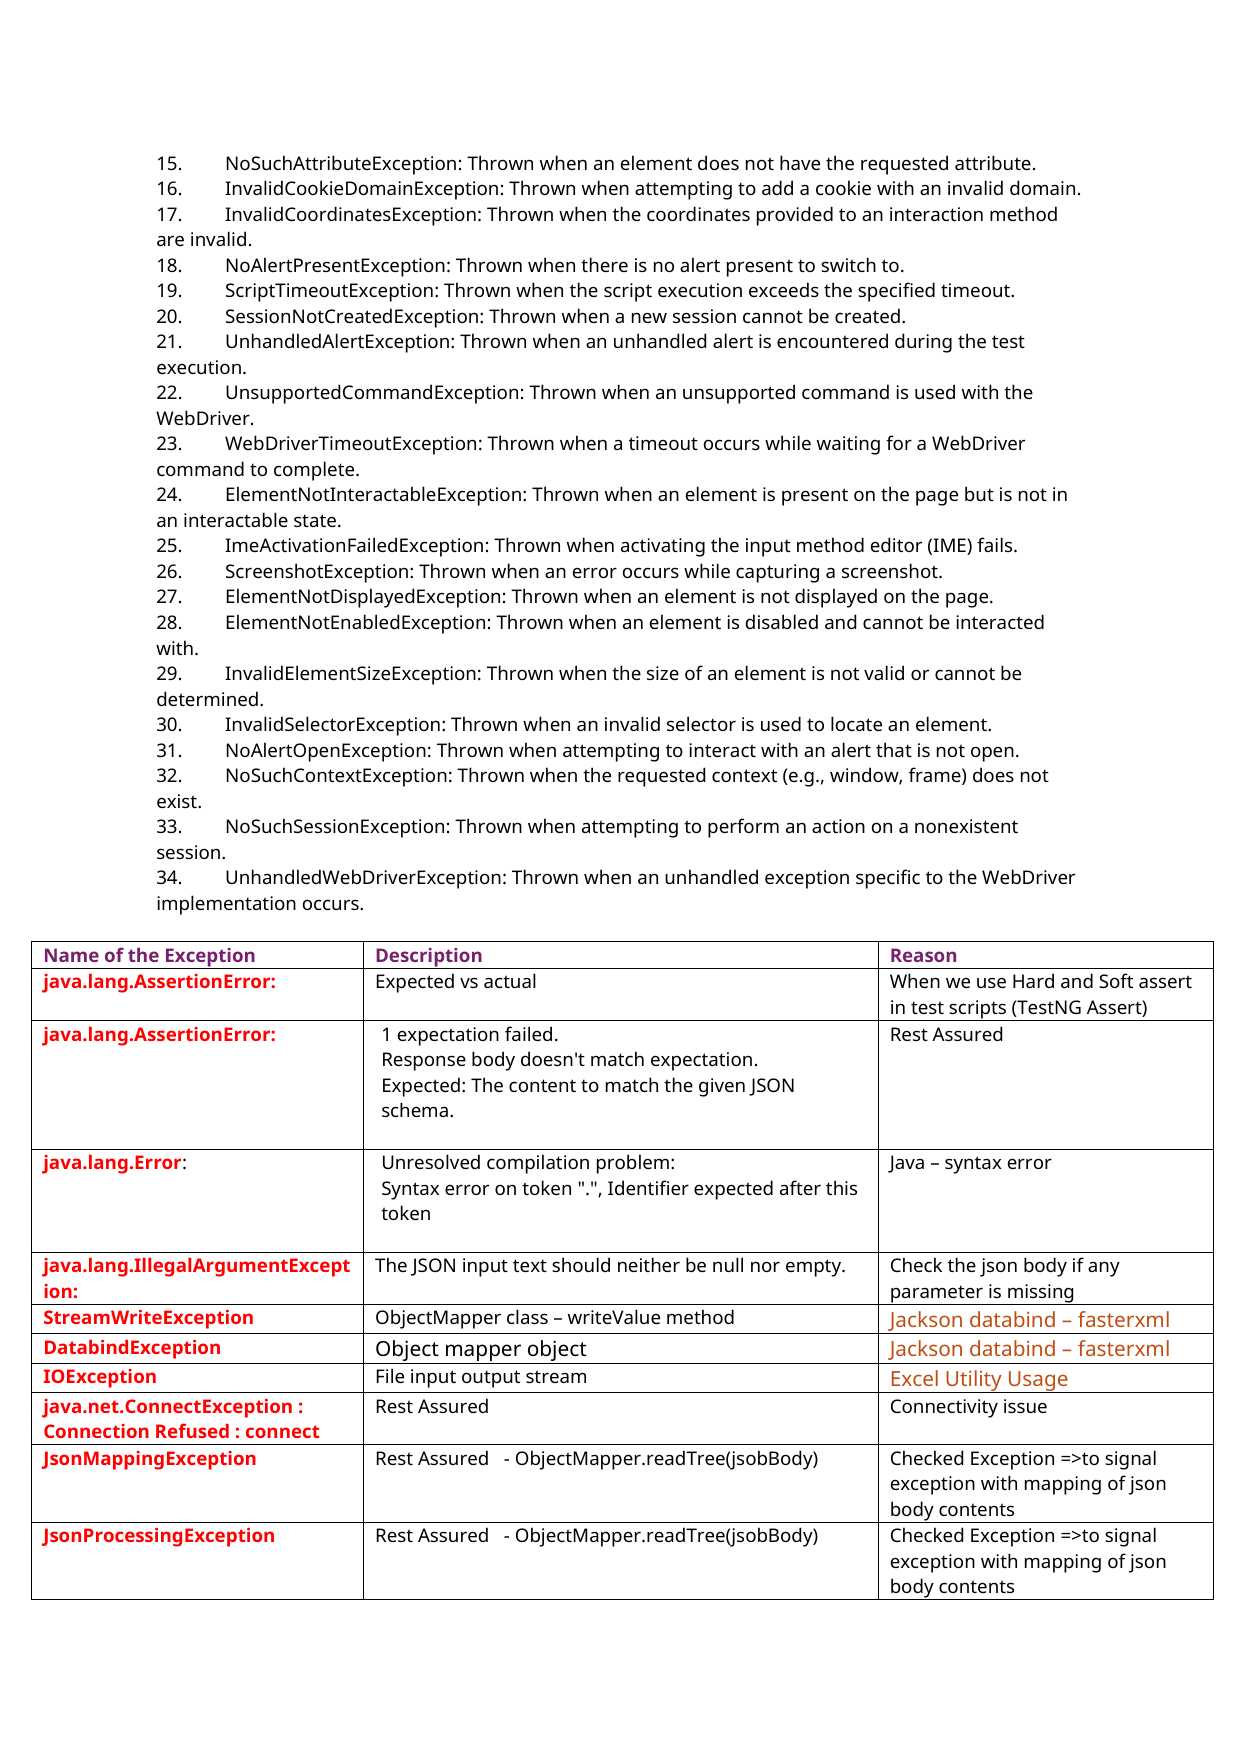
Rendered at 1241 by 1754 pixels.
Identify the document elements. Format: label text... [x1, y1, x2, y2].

table_cell Check the json body if any parameter is missing [879, 1253, 1213, 1304]
table_cell JsonMappingException [32, 1445, 363, 1522]
table_header Name of the Exception [32, 942, 363, 968]
list 17. InvalidCoordinatesException: Thrown when the coordinates provided to an interaction method are invalid. [156, 201, 1090, 252]
table_cell Excel Utility Usage [879, 1364, 1213, 1392]
list 23. WebDriverTimeoutException: Thrown when a timeout occurs while waiting for a WebDriver command to complete. [156, 431, 1090, 482]
list 32. NoSuchContextException: Thrown when the requested context (e.g., window, frame) does not exist. [156, 762, 1090, 813]
table_cell IOException [32, 1364, 363, 1392]
list 28. ElementNotEnabledException: Thrown when an element is disabled and cannot be interacted with. [156, 609, 1090, 660]
table_cell Java – syntax error [879, 1150, 1213, 1252]
table_cell Rest Assured - ObjectMapper.readTree(jsobBody) [364, 1523, 878, 1599]
table_cell java.lang.IllegalArgumentException: [32, 1253, 363, 1304]
list 20. SessionNotCreatedException: Thrown when a new session cannot be created. [156, 303, 1090, 329]
table_cell Expected vs actual [364, 969, 878, 1020]
list 16. InvalidCookieDomainException: Thrown when attempting to add a cookie with an invalid domain. [156, 176, 1090, 201]
table_cell Rest Assured [364, 1393, 878, 1444]
list 22. UnsupportedCommandException: Thrown when an unsupported command is used with the WebDriver. [156, 380, 1090, 431]
table_cell java.lang.AssertionError: [32, 969, 363, 1020]
table_cell Jackson databind – fasterxml [879, 1305, 1213, 1333]
table_cell The JSON input text should neither be null nor empty. [364, 1253, 878, 1304]
table_cell Unresolved compilation problem: Syntax error on token ".", Identifier expected after this token [364, 1150, 878, 1252]
list 31. NoAlertOpenException: Thrown when attempting to interact with an alert that is not open. [156, 737, 1090, 762]
table_cell Rest Assured - ObjectMapper.readTree(jsobBody) [364, 1445, 878, 1522]
list 29. InvalidElementSizeException: Thrown when the size of an element is not valid or cannot be determined. [156, 660, 1090, 711]
table_cell When we use Hard and Soft assert in test scripts (TestNG Assert) [879, 969, 1213, 1020]
table_cell JsonProcessingException [32, 1523, 363, 1599]
table_cell DatabindException [32, 1334, 363, 1363]
list 26. ScreenshotException: Thrown when an error occurs while capturing a screenshot. [156, 558, 1090, 584]
table_cell java.lang.Error: [32, 1150, 363, 1252]
table_cell Jackson databind – fasterxml [879, 1334, 1213, 1363]
list 24. ElementNotInteractableException: Thrown when an element is present on the page but is not in an interactable state. [156, 482, 1090, 533]
list 27. ElementNotDisplayedException: Thrown when an element is not displayed on the page. [156, 584, 1090, 609]
table_cell StreamWriteException [32, 1305, 363, 1333]
table_cell ObjectMapper class – writeValue method [364, 1305, 878, 1333]
list 19. ScriptTimeoutException: Thrown when the script execution exceeds the specified timeout. [156, 278, 1090, 303]
table_cell Connectivity issue [879, 1393, 1213, 1444]
table_cell Checked Exception =>to signal exception with mapping of json body contents [879, 1445, 1213, 1522]
list 33. NoSuchSessionException: Thrown when attempting to perform an action on a nonexistent session. [156, 813, 1090, 864]
table_cell Object mapper object [364, 1334, 878, 1363]
table_header Reason [879, 942, 1213, 968]
table_cell 1 expectation failed. Response body doesn't match expectation. Expected: The content to match the given JSON schema. [364, 1021, 878, 1148]
list 30. InvalidSelectorException: Thrown when an invalid selector is used to locate an element. [156, 711, 1090, 737]
list 21. UnhandledAlertException: Thrown when an unhandled alert is encountered during the test execution. [156, 329, 1090, 380]
list 15. NoSuchAttributeException: Thrown when an element does not have the requested attribute. [156, 150, 1090, 176]
list 25. ImeActivationFailedException: Thrown when activating the input method editor (IME) fails. [156, 533, 1090, 558]
list 34. UnhandledWebDriverException: Thrown when an unhandled exception specific to the WebDriver implementation occurs. [156, 864, 1090, 916]
table_cell java.net.ConnectException : Connection Refused : connect [32, 1393, 363, 1444]
table_cell java.lang.AssertionError: [32, 1021, 363, 1148]
table_cell Checked Exception =>to signal exception with mapping of json body contents [879, 1523, 1213, 1599]
table_header Description [364, 942, 878, 968]
table_cell File input output stream [364, 1364, 878, 1392]
table_cell Rest Assured [879, 1021, 1213, 1148]
list 18. NoAlertPresentException: Thrown when there is no alert present to switch to. [156, 252, 1090, 278]
